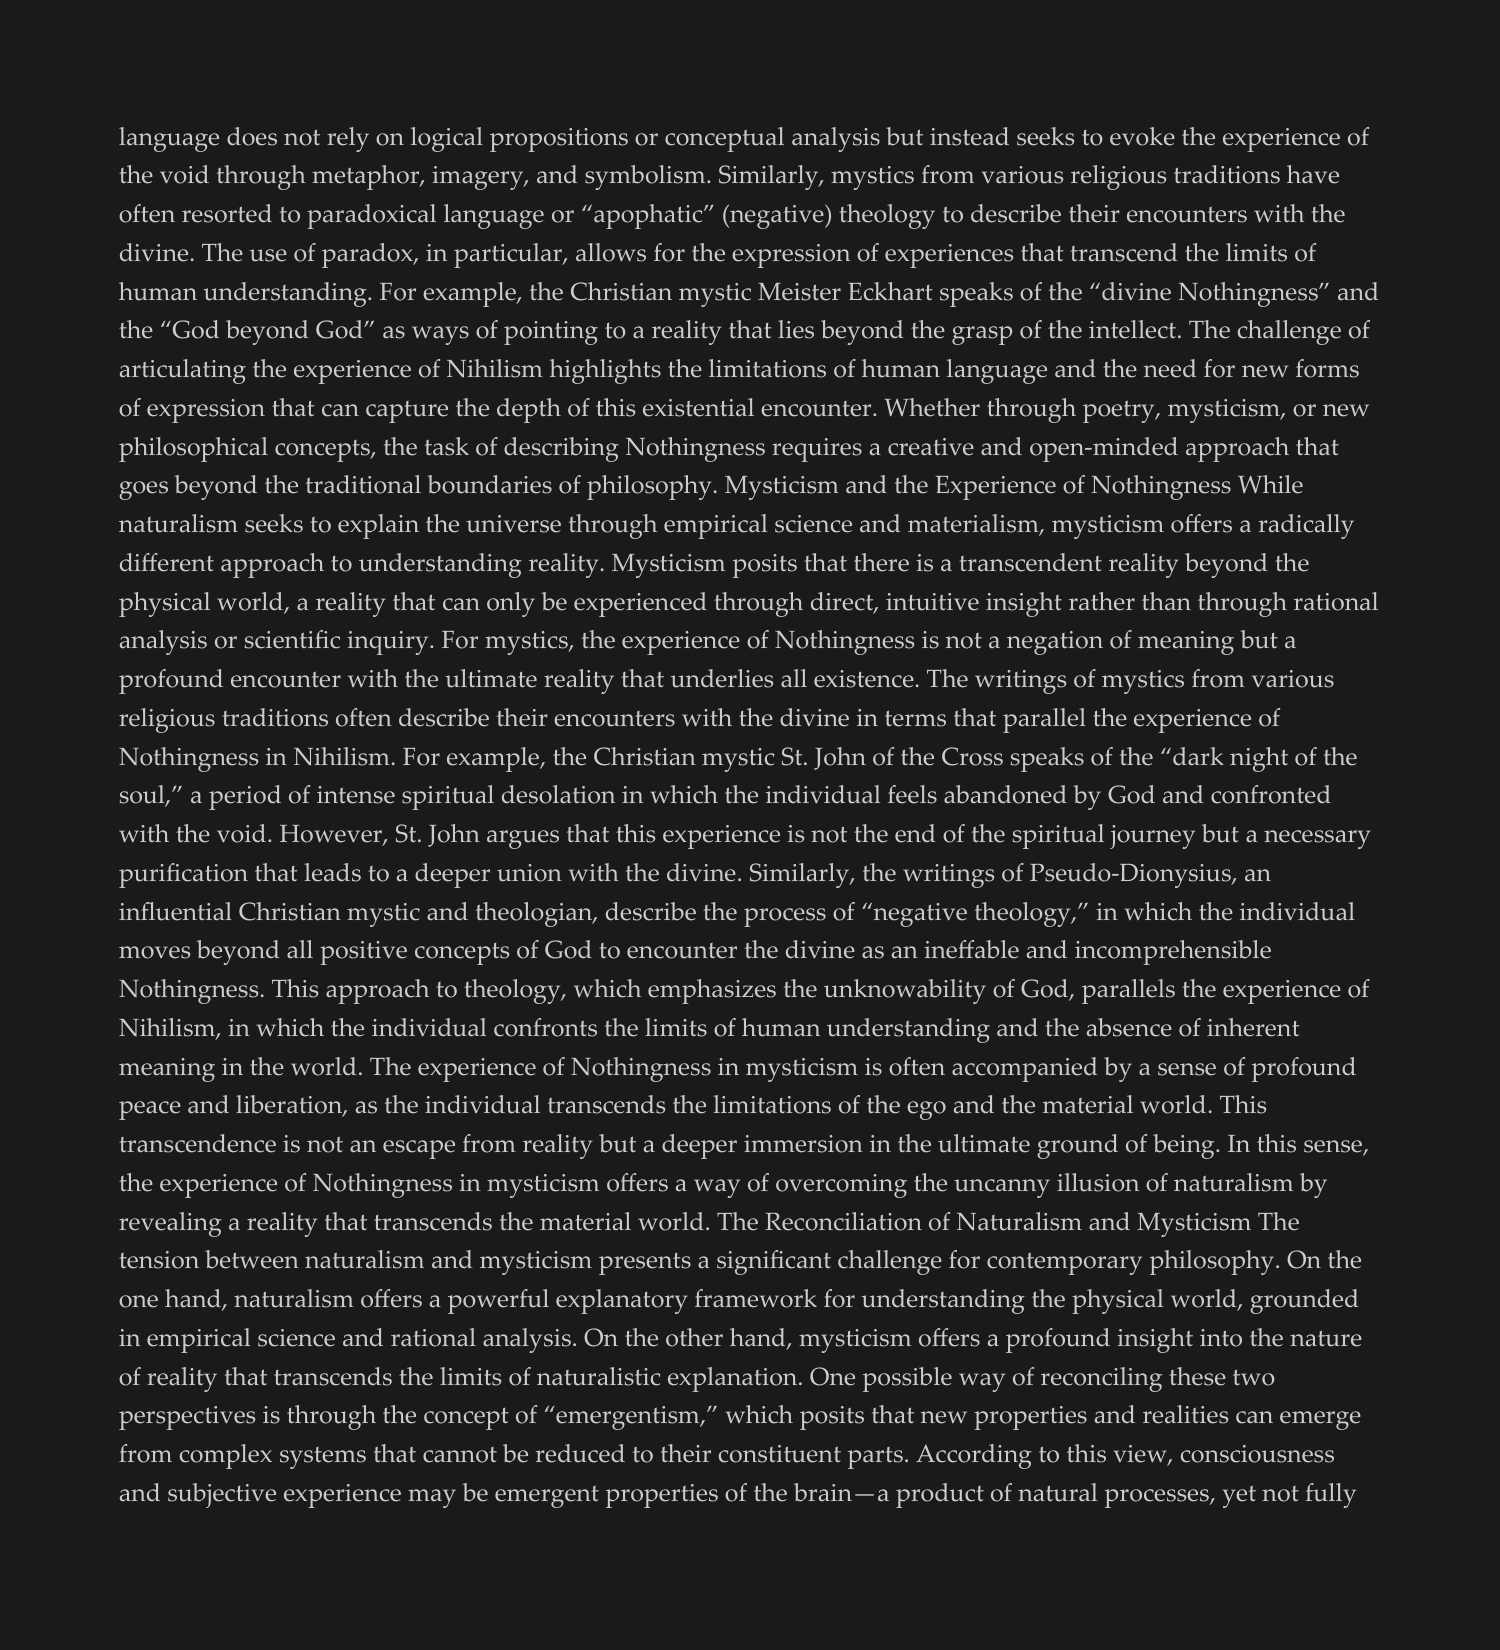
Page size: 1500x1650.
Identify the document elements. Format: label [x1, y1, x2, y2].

text [118, 118, 1381, 1508]
